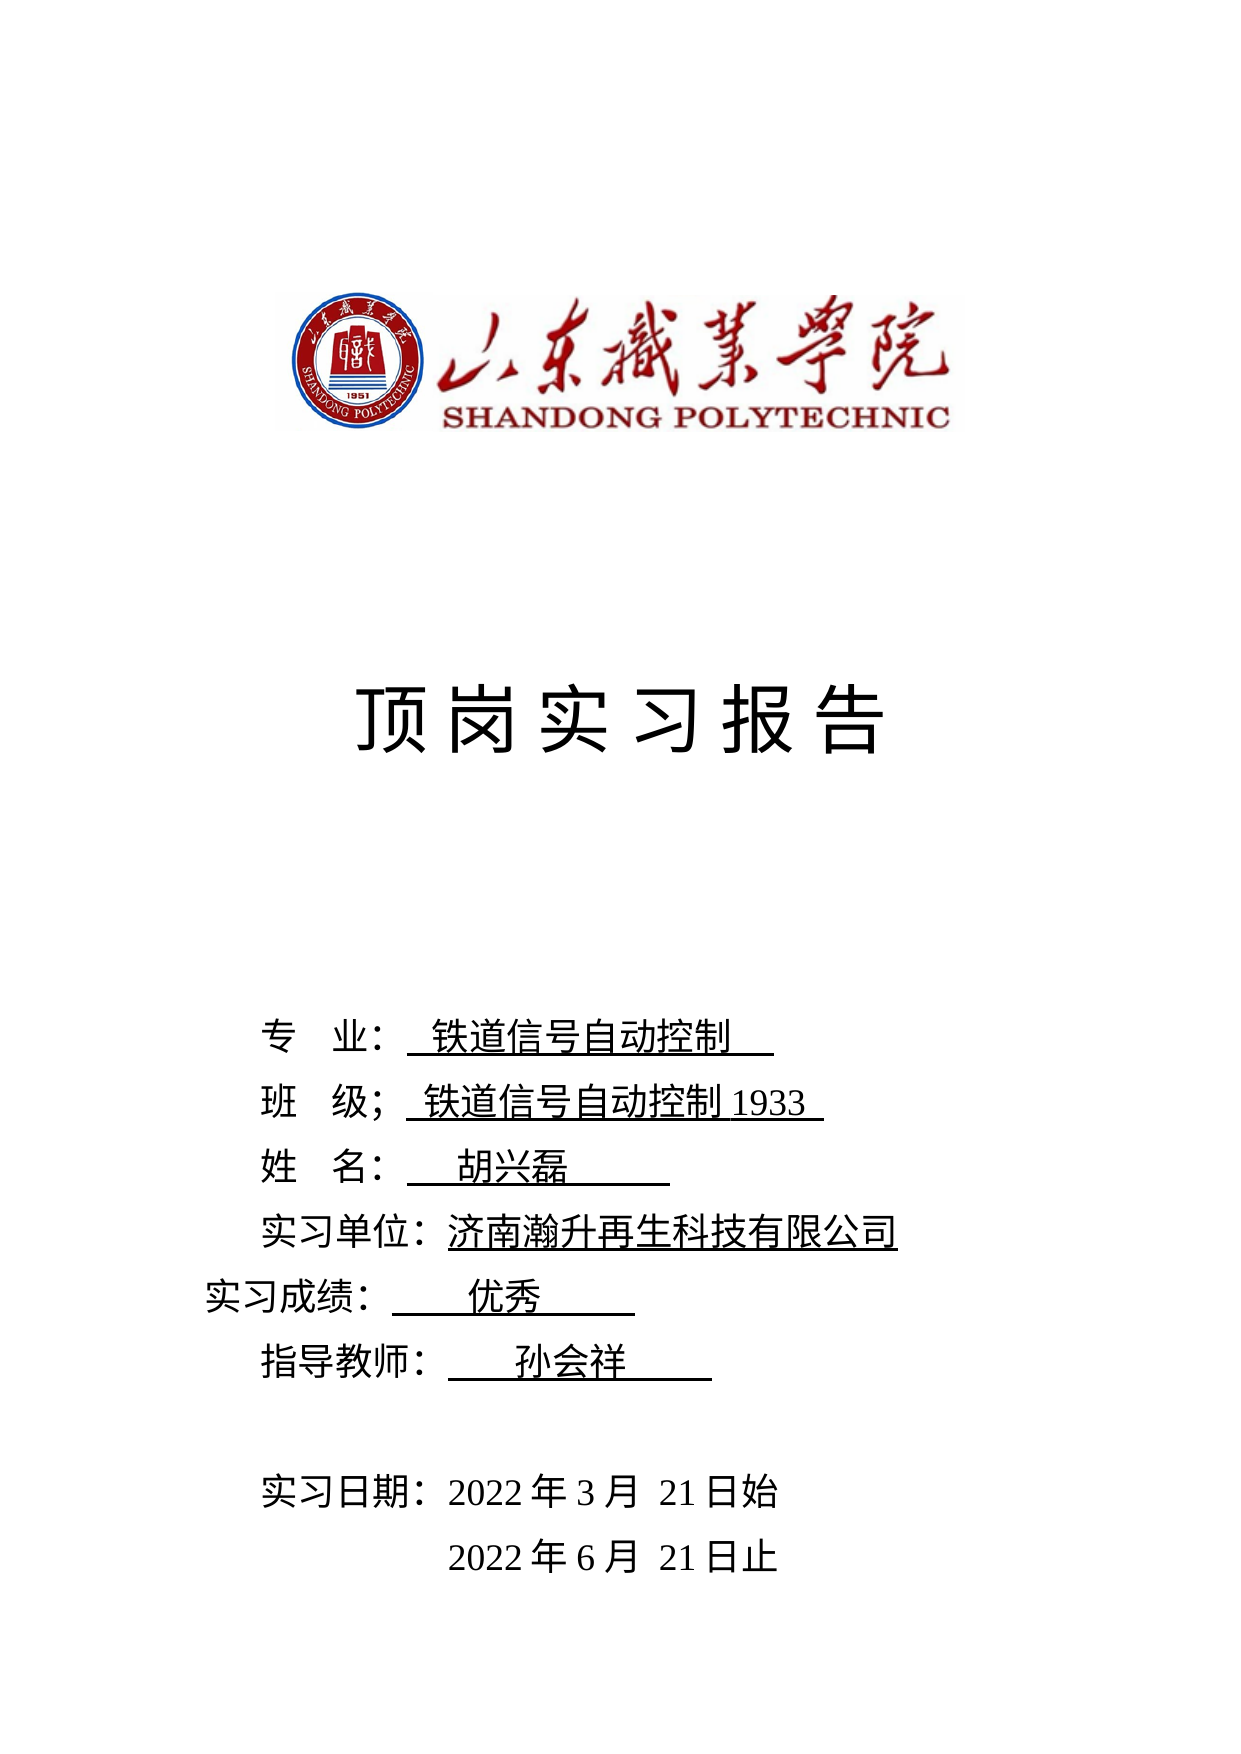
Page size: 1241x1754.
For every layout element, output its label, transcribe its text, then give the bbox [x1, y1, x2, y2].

text 指导教师： 孙会祥 [148, 1327, 1092, 1392]
text 专 业： 铁道信号自动控制 [148, 1002, 1092, 1067]
text 2022年 6 月 21日止 [148, 1522, 1092, 1587]
text 班 级； 铁道信号自动控制1933 [148, 1067, 1092, 1132]
text 顶 岗 实 习 报 告 [148, 649, 1092, 779]
text 姓 名： 胡兴磊 [148, 1132, 1092, 1197]
text 实习日期：2022年 3 月 21日始 [148, 1457, 1092, 1522]
picture [274, 292, 966, 432]
text 实习单位：济南瀚升再生科技有限公司 [148, 1197, 1092, 1262]
text 实习成绩： 优秀 [148, 1262, 1092, 1327]
